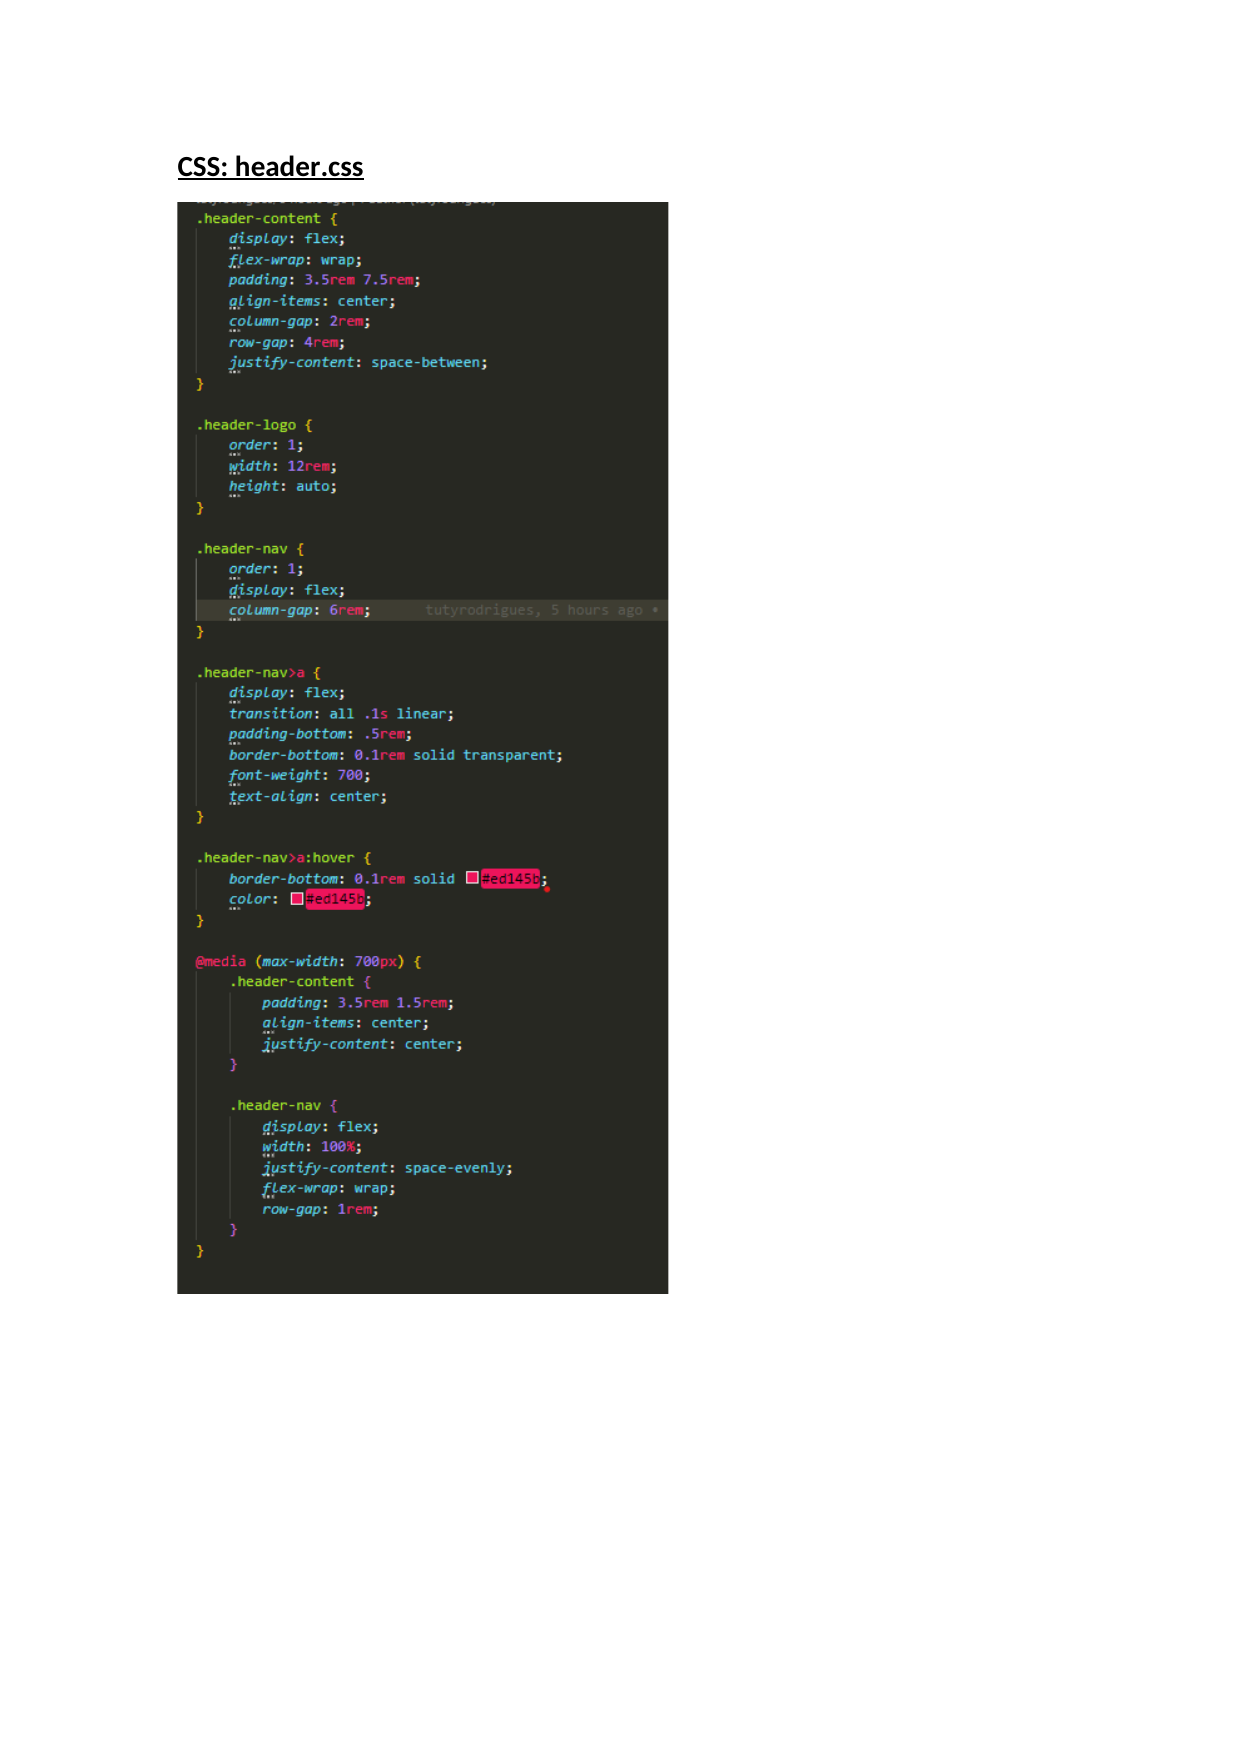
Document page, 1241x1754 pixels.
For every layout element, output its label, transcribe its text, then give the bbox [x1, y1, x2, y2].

text CSS: header.css [177, 148, 1063, 183]
picture [177, 202, 669, 1294]
